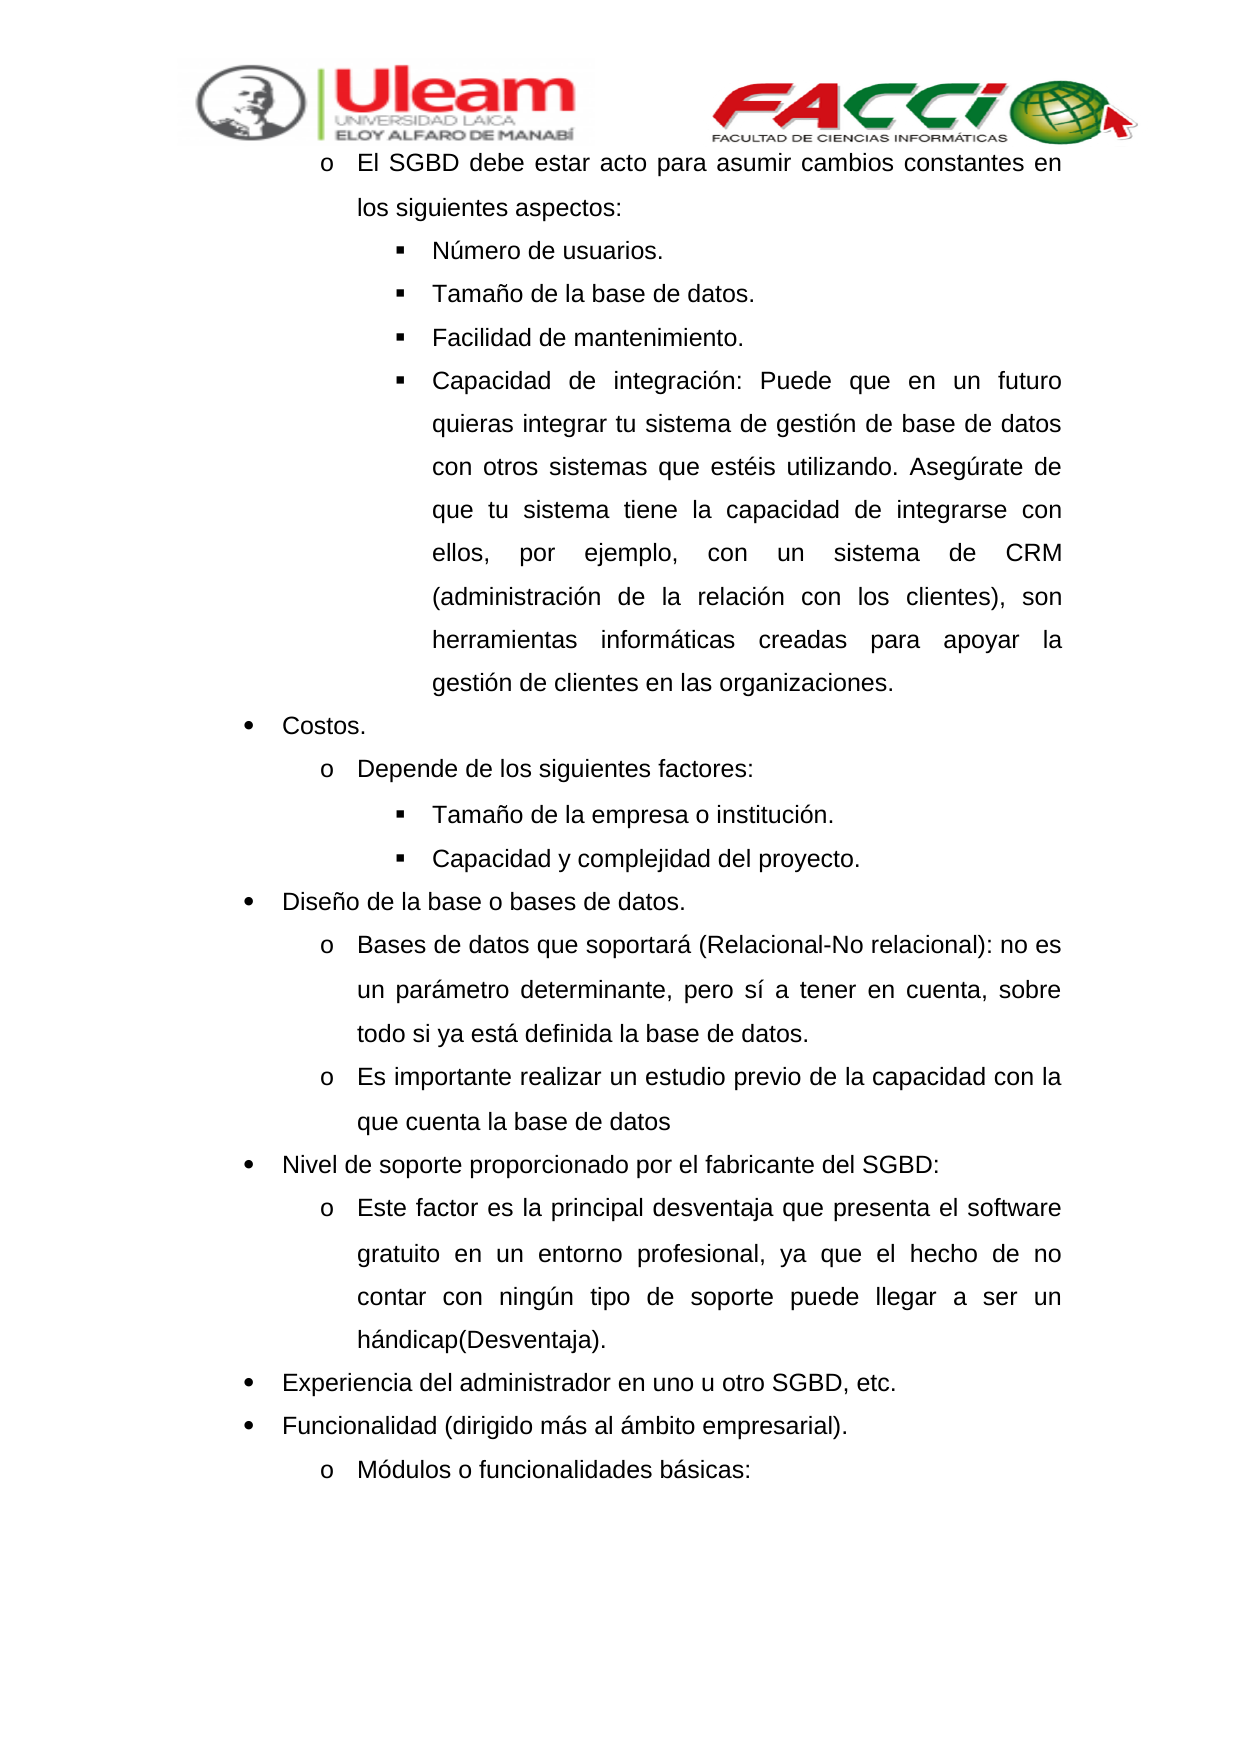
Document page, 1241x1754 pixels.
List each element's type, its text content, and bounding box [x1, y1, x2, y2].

list Capacidad y complejidad del proyecto. [394, 844, 1063, 873]
list Diseño de la base o bases de datos. [244, 887, 1063, 916]
list Este factor es la principal desventaja que presenta el software gratuito en un entorno profesional, ya que el hecho de no contar con ningún tipo de soporte puede llegar a ser un hándicap(Desventaja). [319, 1193, 1063, 1354]
list El SGBD debe estar acto para asumir cambios constantes en los siguientes aspectos: [319, 148, 1063, 222]
list Es importante realizar un estudio previo de la capacidad con la que cuenta la base de datos [319, 1062, 1063, 1136]
list Capacidad de integración: Puede que en un futuro quieras integrar tu sistema de gestión de base de datos con otros sistemas que estéis utilizando. Asegúrate de que tu sistema tiene la capacidad de integrarse con ellos, por ejemplo, con un sistema de CRM (administración de la relación con los clientes), son herramientas informáticas creadas para apoyar la gestión de clientes en las organizaciones. [394, 366, 1063, 697]
list Módulos o funcionalidades básicas: [319, 1454, 1063, 1486]
list Número de usuarios. [394, 236, 1063, 265]
list Depende de los siguientes factores: [319, 754, 1063, 785]
list Costos. [244, 711, 1063, 740]
list Facilidad de mantenimiento. [394, 323, 1063, 351]
list Experiencia del administrador en uno u otro SGBD, etc. [244, 1368, 1063, 1397]
list Tamaño de la empresa o institución. [394, 801, 1063, 829]
list Tamaño de la base de datos. [394, 279, 1063, 308]
list Bases de datos que soportará (Relacional-No relacional): no es un parámetro determinante, pero sí a tener en cuenta, sobre todo si ya está definida la base de datos. [319, 930, 1063, 1047]
picture [177, 58, 595, 147]
picture [696, 77, 1149, 147]
list Funcionalidad (dirigido más al ámbito empresarial). [244, 1411, 1063, 1440]
list Nivel de soporte proporcionado por el fabricante del SGBD: [244, 1150, 1063, 1179]
